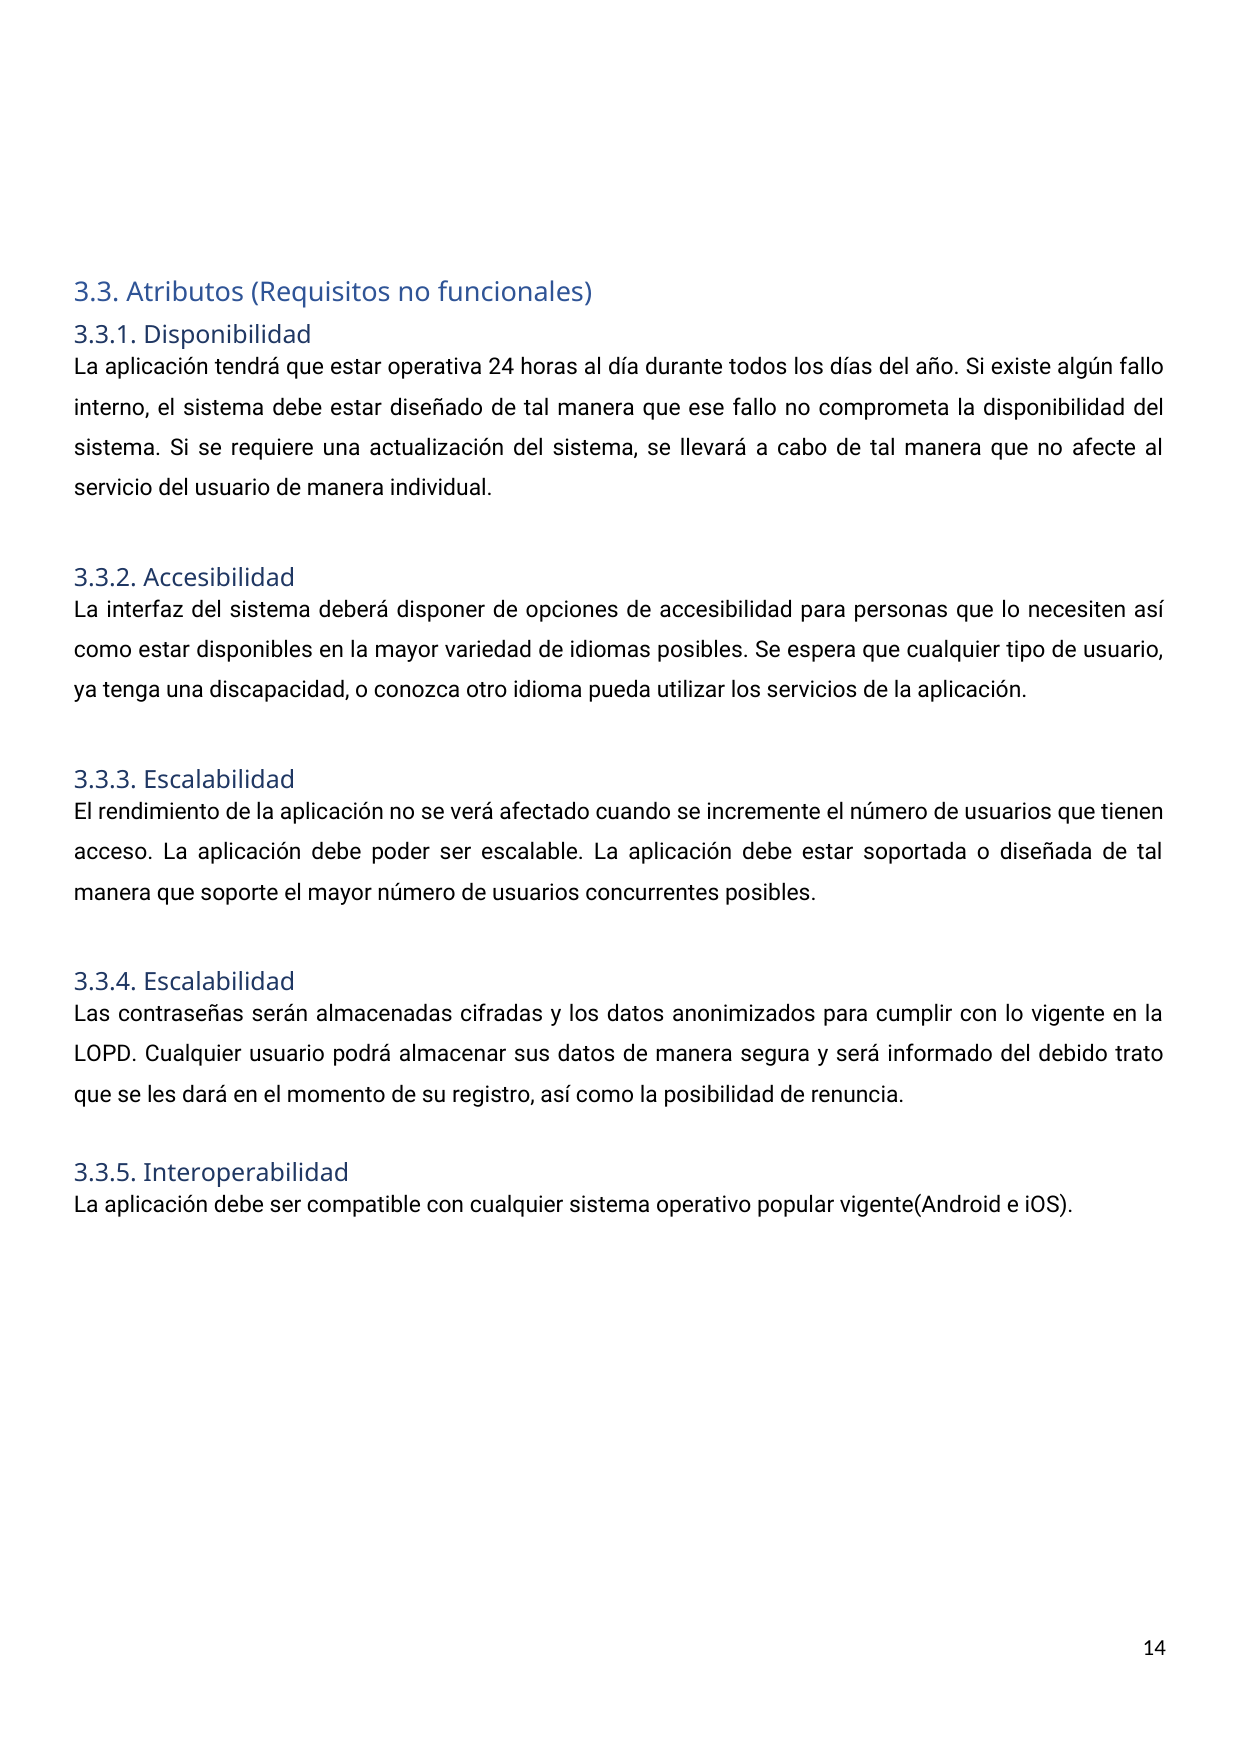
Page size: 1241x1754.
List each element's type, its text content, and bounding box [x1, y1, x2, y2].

subtitle 3.3.1. Disponibilidad [74, 317, 1166, 351]
subtitle 3.3. Atributos (Requisitos no funcionales) [74, 273, 1166, 309]
subtitle 3.3.2. Accesibilidad [74, 559, 1166, 593]
subtitle 3.3.4. Escalabilidad [74, 963, 1166, 998]
text El rendimiento de la aplicación no se verá afectado cuando se incremente el número de usuarios que tienen acceso. La aplicación debe poder ser escalable. La aplicación debe estar soportada o diseñada de tal manera que soporte el mayor número de usuarios concurrentes posibles. [74, 798, 1166, 906]
subtitle 3.3.5. Interoperabilidad [74, 1155, 1166, 1189]
text Las contraseñas serán almacenadas cifradas y los datos anonimizados para cumplir con lo vigente en la LOPD. Cualquier usuario podrá almacenar sus datos de manera segura y será informado del debido trato que se les dará en el momento de su registro, así como la posibilidad de renuncia. [74, 1000, 1166, 1108]
text La aplicación tendrá que estar operativa 24 horas al día durante todos los días del año. Si existe algún fallo interno, el sistema debe estar diseñado de tal manera que ese fallo no comprometa la disponibilidad del sistema. Si se requiere una actualización del sistema, se llevará a cabo de tal manera que no afecte al servicio del usuario de manera individual. [74, 353, 1166, 501]
text La interfaz del sistema deberá disponer de opciones de accesibilidad para personas que lo necesiten así como estar disponibles en la mayor variedad de idiomas posibles. Se espera que cualquier tipo de usuario, ya tenga una discapacidad, o conozca otro idioma pueda utilizar los servicios de la aplicación. [74, 596, 1166, 703]
subtitle 3.3.3. Escalabilidad [74, 761, 1166, 795]
text La aplicación debe ser compatible con cualquier sistema operativo popular vigente(Android e iOS). [74, 1191, 1166, 1218]
